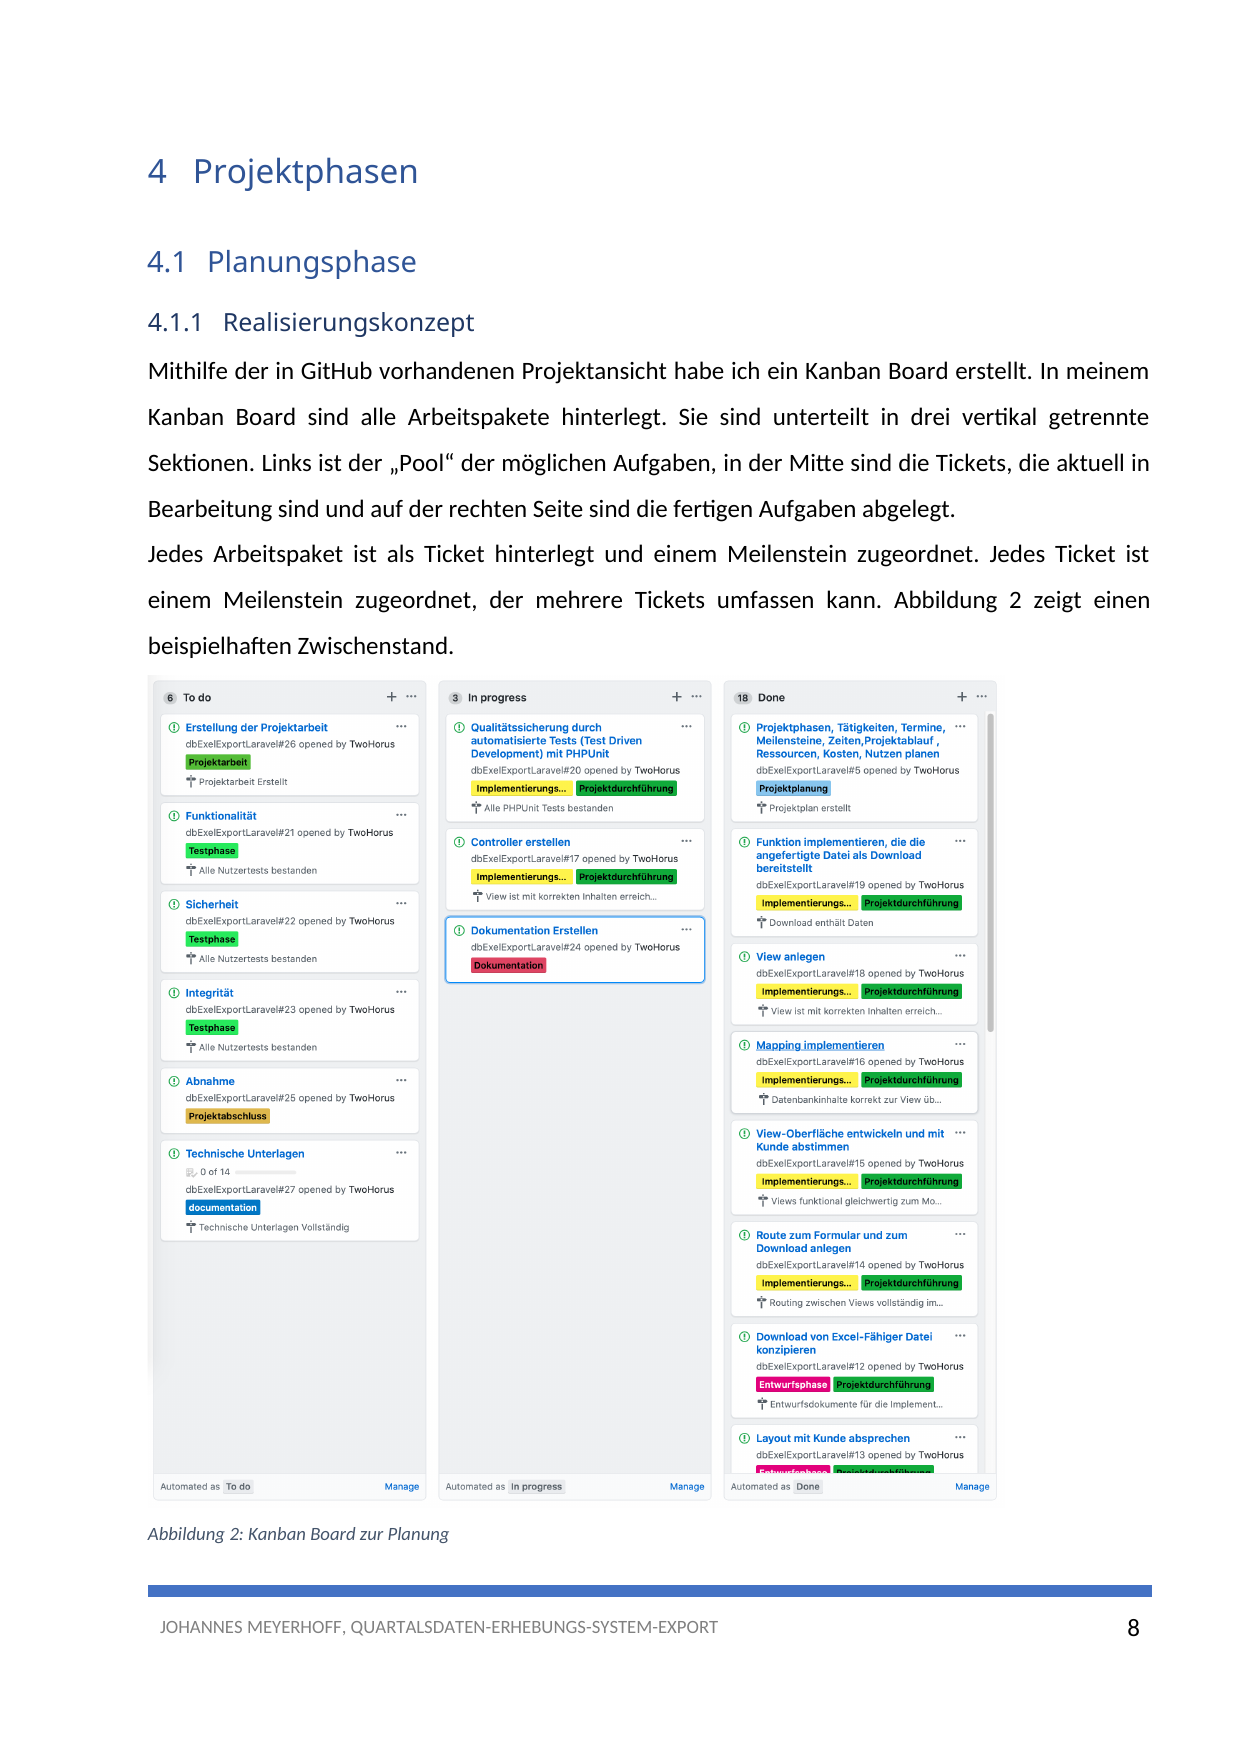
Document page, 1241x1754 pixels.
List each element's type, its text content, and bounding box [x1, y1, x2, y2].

picture [147, 675, 1005, 1508]
text Mithilfe der in GitHub vorhandenen Projektansicht habe ich ein Kanban Board erstellt. In meinem Kanban Board sind alle Arbeitspakete hinterlegt. Sie sind unterteilt in drei vertikal getrennte Sektionen. Links ist der „Pool“ der möglichen Aufgaben, in der Mitte sind die Tickets, die aktuell in Bearbeitung sind und auf der rechten Seite sind die fertigen Aufgaben abgelegt. [148, 356, 1152, 523]
subtitle Planungsphase [147, 241, 1152, 281]
subtitle Projektphasen [148, 148, 1152, 193]
text Jedes Arbeitspaket ist als Ticket hinterlegt und einem Meilenstein zugeordnet. Jedes Ticket ist einem Meilenstein zugeordnet, der mehrere Tickets umfassen kann. Abbildung 2 zeigt einen beispielhaften Zwischenstand. [148, 538, 1152, 660]
subtitle Realisierungskonzept [148, 304, 1152, 338]
